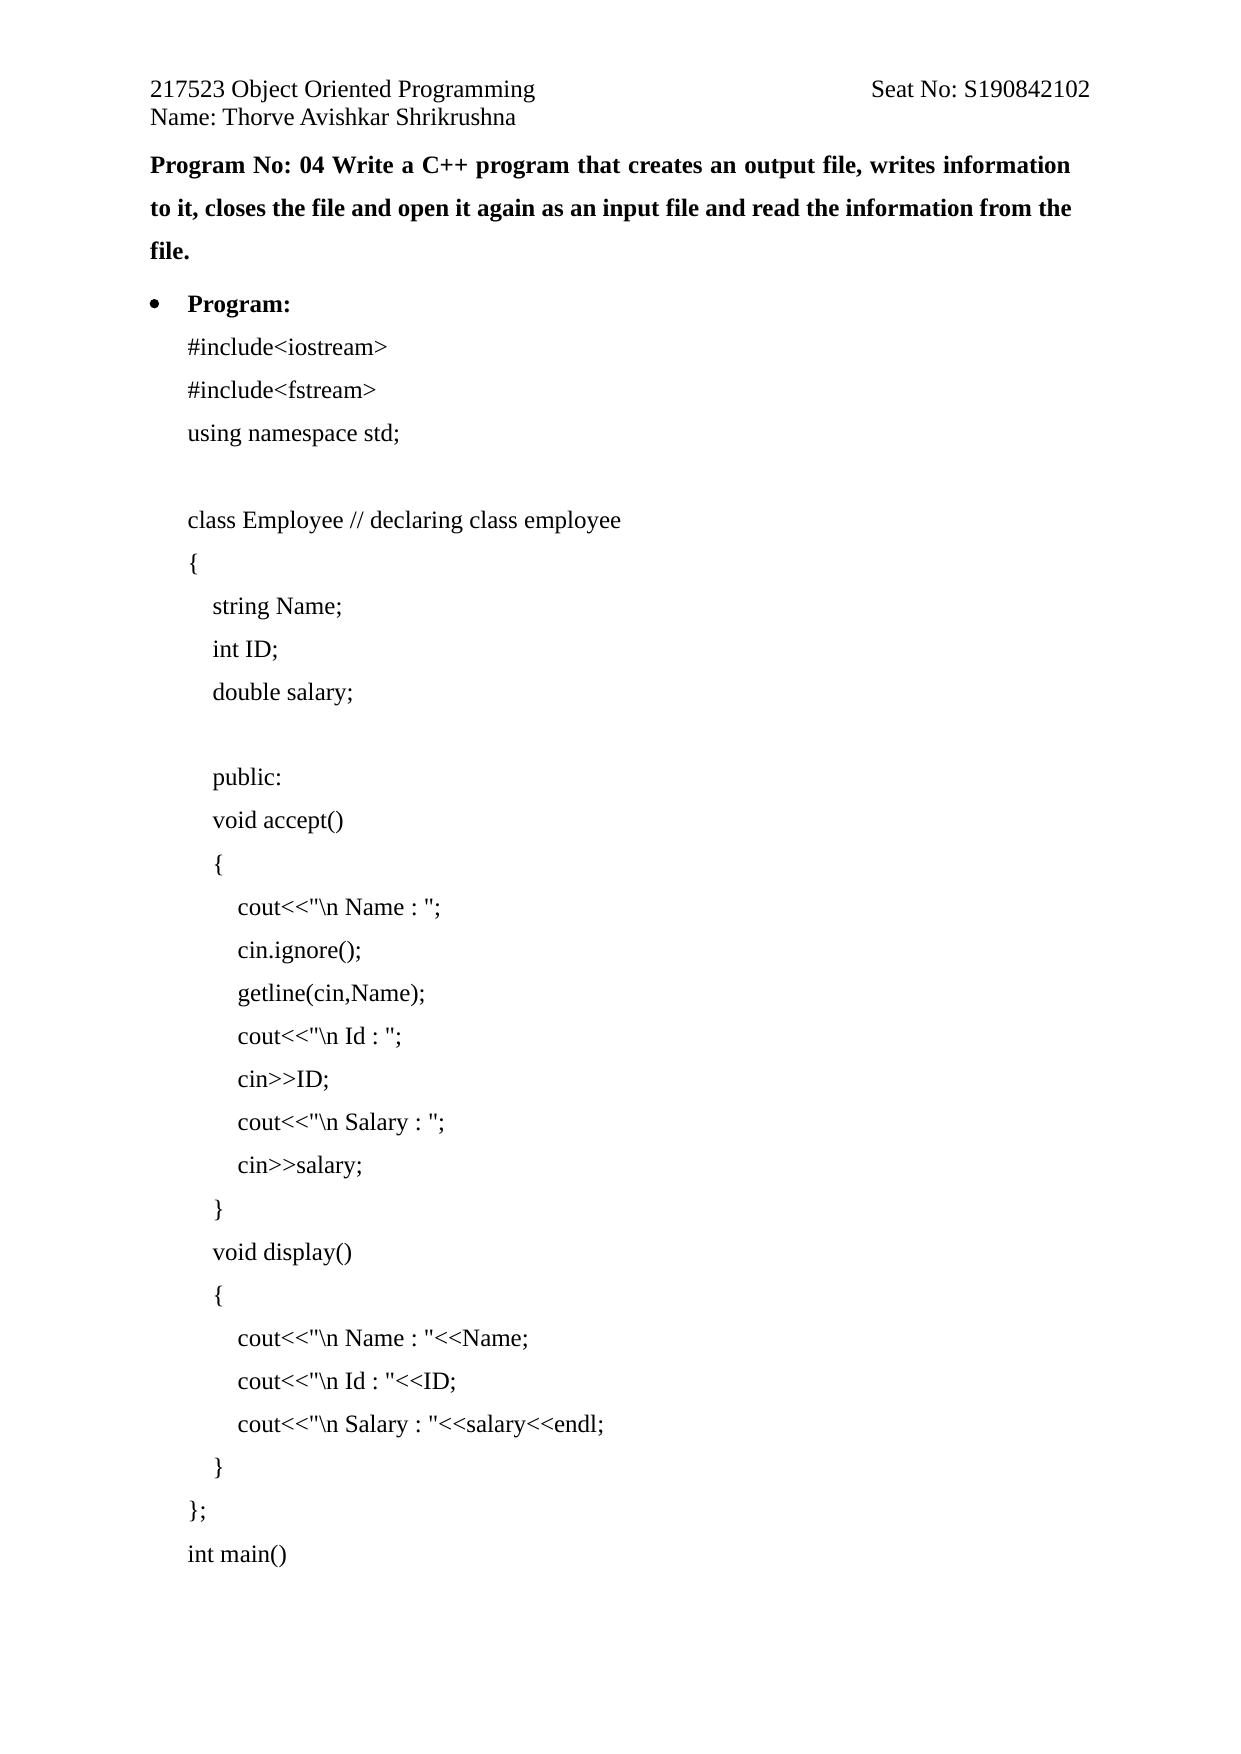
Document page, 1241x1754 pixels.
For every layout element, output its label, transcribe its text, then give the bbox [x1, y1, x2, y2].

list cout<<"\n Name : "<<Name; [187, 1323, 1072, 1352]
list public: [187, 762, 1072, 791]
list cout<<"\n Salary : "<<salary<<endl; [187, 1409, 1072, 1438]
list cout<<"\n Id : "<<ID; [187, 1366, 1072, 1395]
list class Employee // declaring class employee [187, 505, 1072, 533]
list #include<fstream> [187, 375, 1072, 404]
list cout<<"\n Name : "; [187, 892, 1072, 921]
list using namespace std; [187, 418, 1072, 447]
list } [187, 1194, 1072, 1222]
list cin>>ID; [187, 1064, 1072, 1093]
list int ID; [187, 634, 1072, 663]
list double salary; [187, 677, 1072, 706]
list { [187, 1280, 1072, 1309]
list }; [187, 1496, 1072, 1524]
list cin>>salary; [187, 1151, 1072, 1179]
list } [187, 1452, 1072, 1481]
list getline(cin,Name); [187, 978, 1072, 1007]
list void accept() [187, 806, 1072, 834]
list cin.ignore(); [187, 935, 1072, 964]
text Program No: 04 Write a C++ program that creates an output file, writes information to it, closes the file and open it again as an input file and read the information from the file. [150, 150, 1072, 265]
list string Name; [187, 591, 1072, 620]
list void display() [187, 1237, 1072, 1266]
list Program: [150, 289, 1072, 318]
list { [187, 849, 1072, 877]
list #include<iostream> [187, 332, 1072, 361]
list cout<<"\n Salary : "; [187, 1107, 1072, 1136]
list { [187, 548, 1072, 577]
list cout<<"\n Id : "; [187, 1021, 1072, 1050]
list int main() [187, 1539, 1072, 1567]
